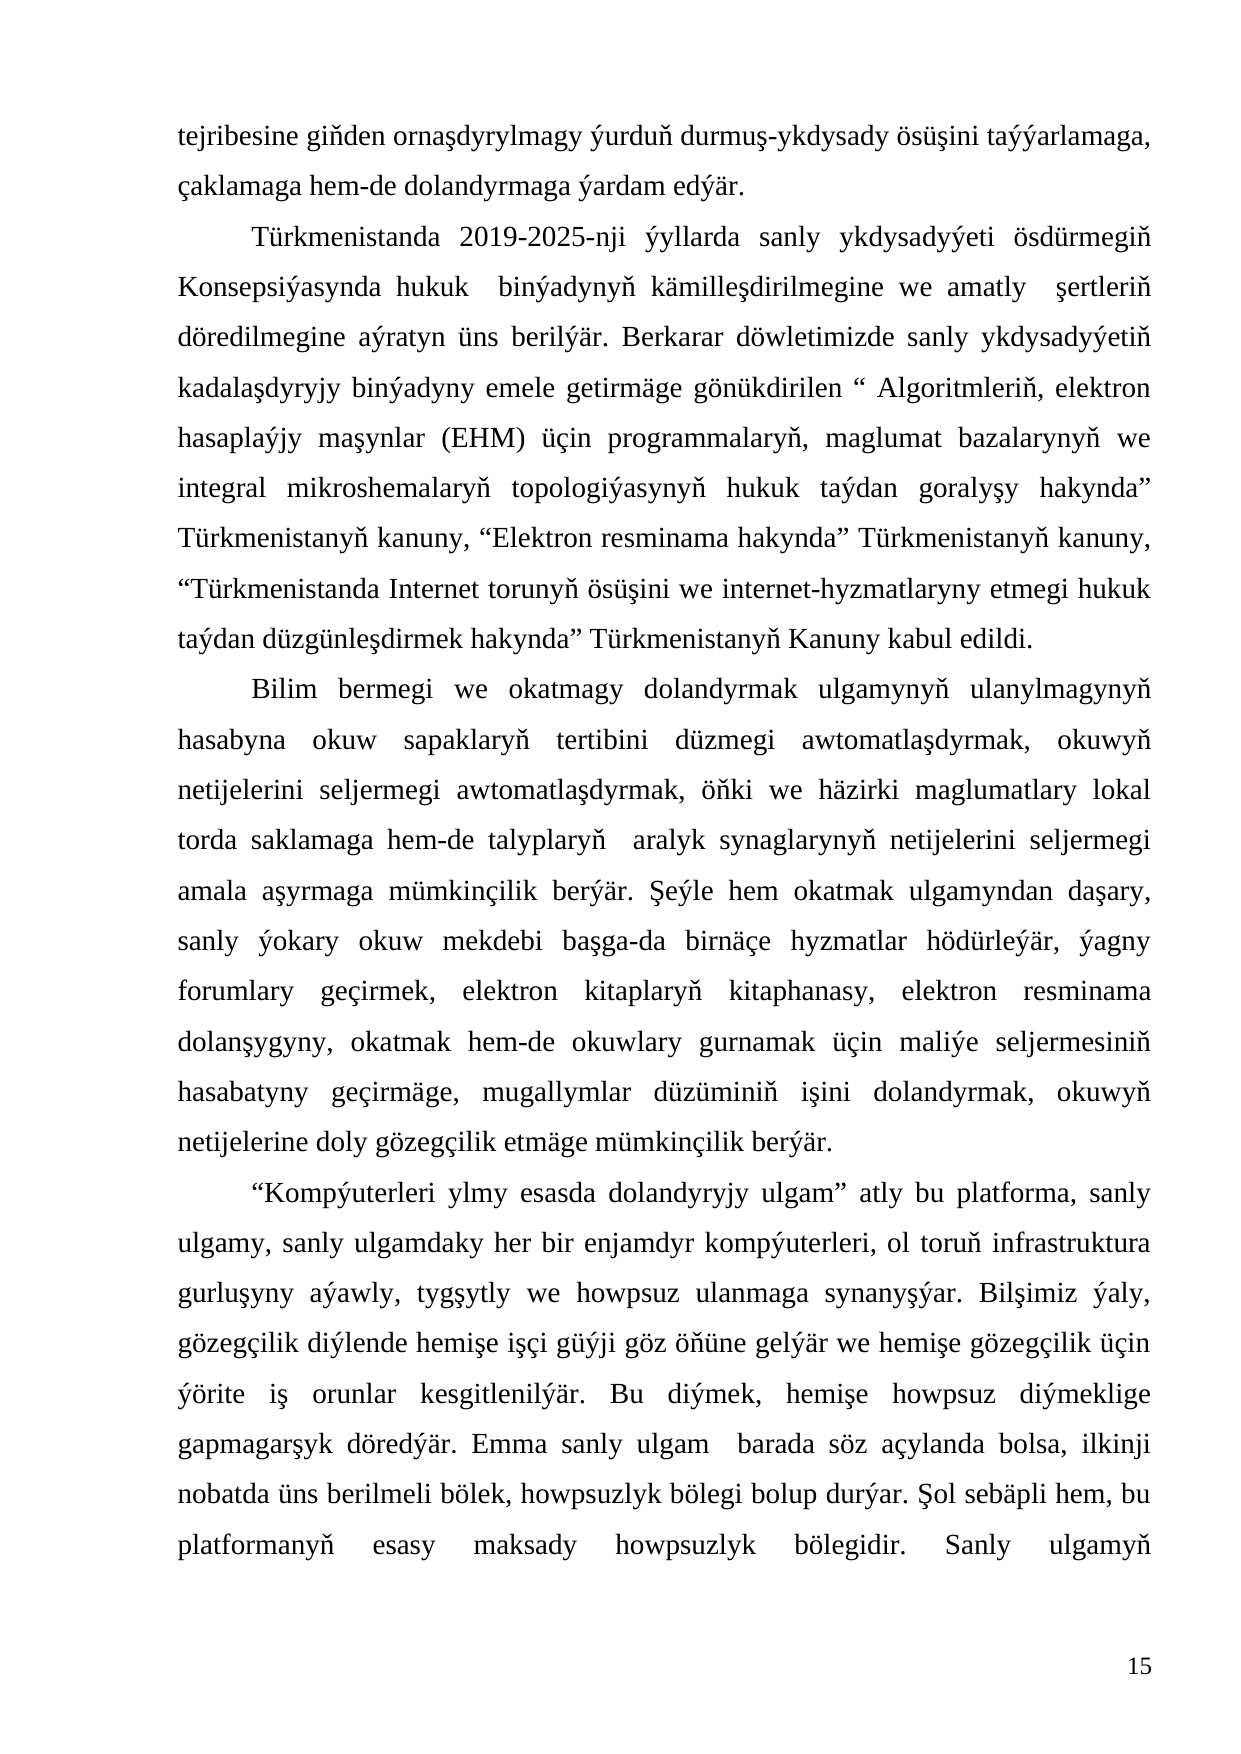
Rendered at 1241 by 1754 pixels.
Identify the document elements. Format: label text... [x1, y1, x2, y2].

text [177, 118, 1152, 202]
text Türkmenistanda 2019-2025-nji ýyllarda sanly ykdysadyýeti ösdürmegiň Konsepsiýasynda hukuk binýadynyň kämilleşdirilmegine we amatly şertleriň döredilmegine aýratyn üns berilýär. Berkarar döwletimizde sanly ykdysadyýetiň kadalaşdyryjy binýadyny emele getirmäge gönükdirilen “ Algoritmleriň, elektron hasaplaýjy maşynlar (EHM) üçin programmalaryň, maglumat bazalarynyň we integral mikroshemalaryň topologiýasynyň hukuk taýdan goralyşy hakynda” Türkmenistanyň kanuny, “Elektron resminama hakynda” Türkmenistanyň kanuny, “Türkmenistanda Internet torunyň ösüşini we internet-hyzmatlaryny etmegi hukuk taýdan düzgünleşdirmek hakynda” Türkmenistanyň Kanuny kabul edildi. [177, 219, 1152, 655]
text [177, 1175, 1152, 1560]
text Bilim bermegi we okatmagy dolandyrmak ulgamynyň ulanylmagynyň hasabyna okuw sapaklaryň tertibini düzmegi awtomatlaşdyrmak, okuwyň netijelerini seljermegi awtomatlaşdyrmak, öňki we häzirki maglumatlary lokal torda saklamaga hem-de talyplaryň aralyk synaglarynyň netijelerini seljermegi amala aşyrmaga mümkinçilik berýär. Şeýle hem okatmak ulgamyndan daşary, sanly ýokary okuw mekdebi başga-da birnäçe hyzmatlar hödürleýär, ýagny forumlary geçirmek, elektron kitaplaryň kitaphanasy, elektron resminama dolanşygyny, okatmak hem-de okuwlary gurnamak üçin maliýe seljermesiniň hasabatyny geçirmäge, mugallymlar düzüminiň işini dolandyrmak, okuwyň netijelerine doly gözegçilik etmäge mümkinçilik berýär. [177, 672, 1152, 1158]
